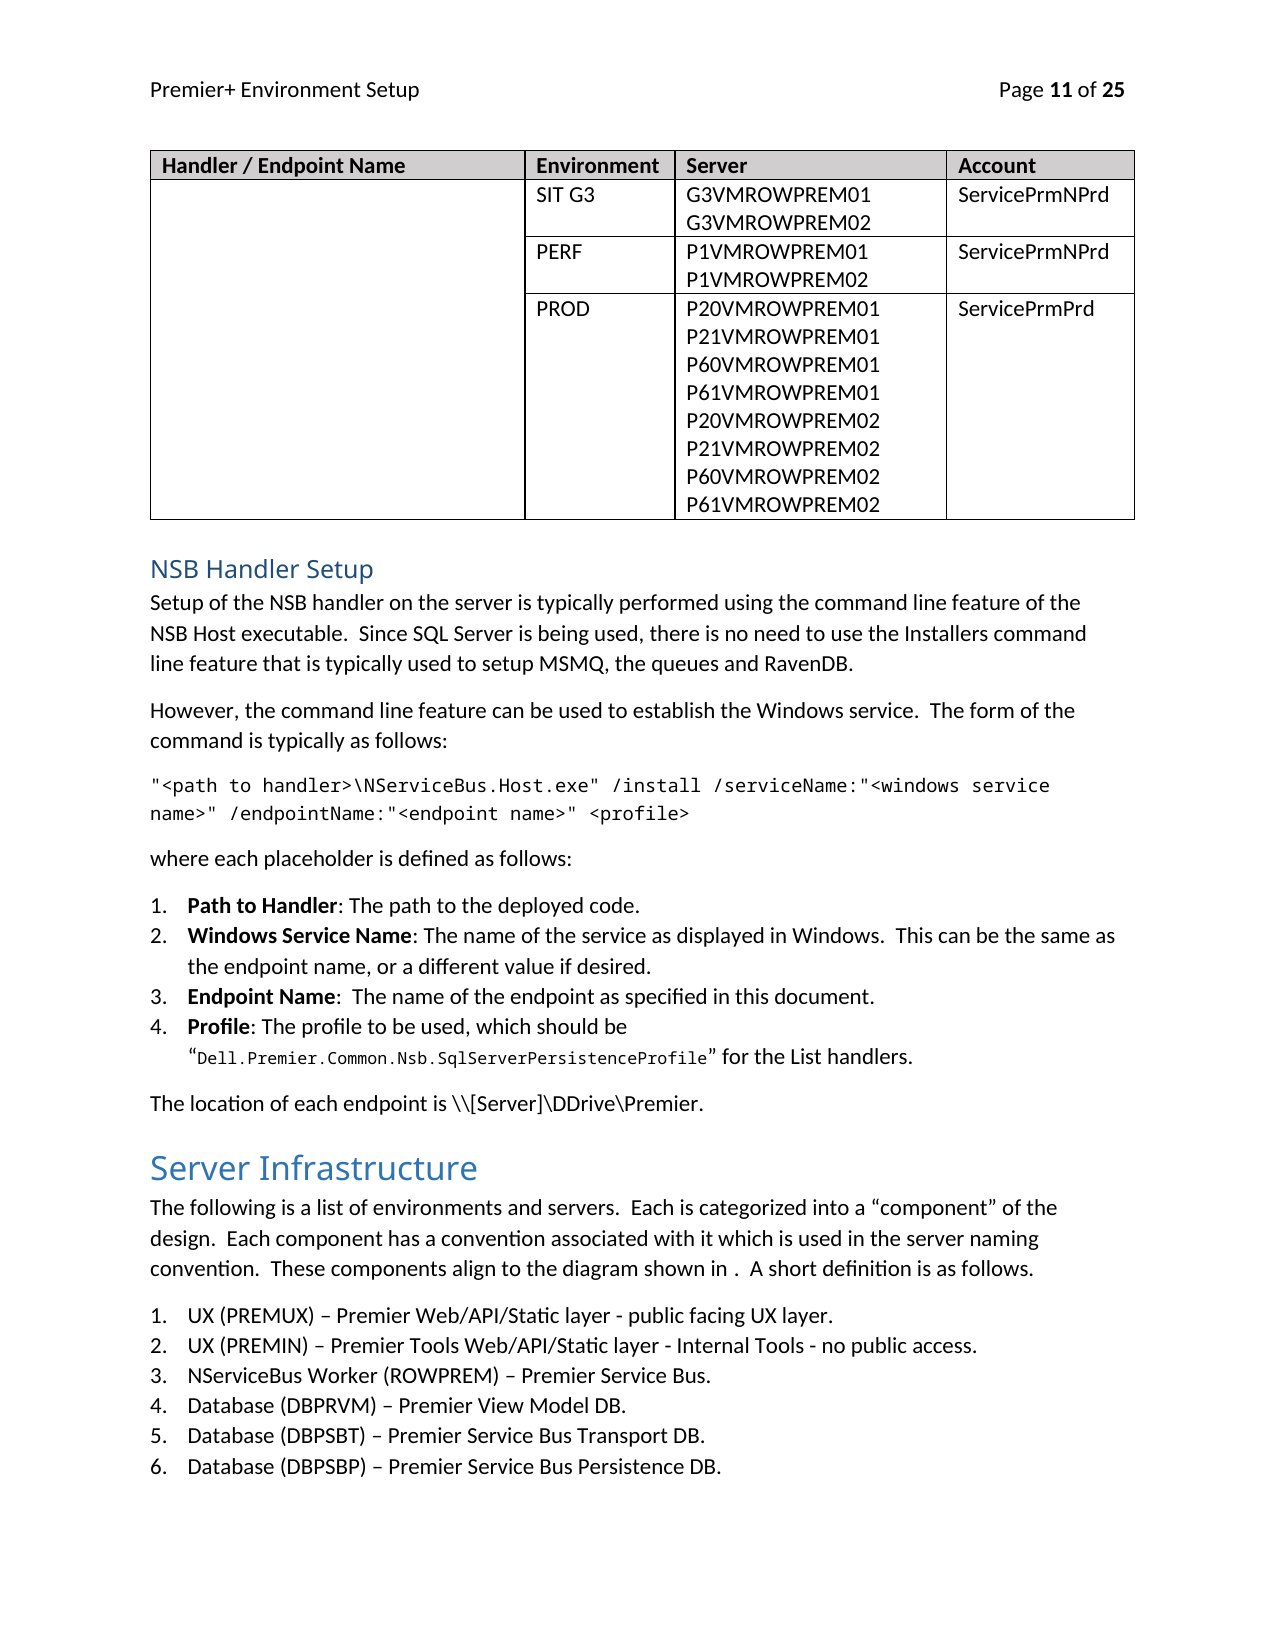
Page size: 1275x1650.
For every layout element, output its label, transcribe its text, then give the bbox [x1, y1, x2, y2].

list Profile: The profile to be used, which should be “Dell.Premier.Common.Nsb.SqlServerPersistenceProfile” for the List handlers. [150, 1012, 1125, 1070]
text where each placeholder is defined as follows: [150, 844, 1125, 872]
text The location of each endpoint is \\[Server]\DDrive\Premier. [150, 1089, 1125, 1117]
text However, the command line feature can be used to establish the Windows service. The form of the command is typically as follows: [150, 696, 1125, 754]
text Setup of the NSB handler on the server is typically performed using the command line feature of the NSB Host executable. Since SQL Server is being used, there is no need to use the Installers command line feature that is typically used to setup MSMQ, the queues and RavenDB. [150, 588, 1125, 677]
table_header Environment [526, 151, 674, 179]
table_header Account [947, 151, 1134, 179]
table_cell P20VMROWPREM01 P21VMROWPREM01 P60VMROWPREM01 P61VMROWPREM01 P20VMROWPREM02 P21VMROWPREM02 P60VMROWPREM02 P61VMROWPREM02 [676, 294, 946, 518]
list Database (DBPRVM) – Premier View Model DB. [150, 1391, 1125, 1419]
subtitle NSB Handler Setup [150, 552, 1125, 586]
list Endpoint Name: The name of the endpoint as specified in this document. [150, 982, 1125, 1010]
table_cell ServicePrmNPrd [947, 180, 1134, 236]
table_cell SIT G3 [526, 180, 674, 236]
subtitle Server Infrastructure [150, 1144, 1125, 1190]
table_cell ServicePrmPrd [947, 294, 1134, 518]
table_cell P1VMROWPREM01 P1VMROWPREM02 [676, 237, 946, 293]
list Path to Handler: The path to the deployed code. [150, 891, 1125, 919]
list UX (PREMIN) – Premier Tools Web/API/Static layer - Internal Tools - no public access. [150, 1331, 1125, 1359]
list UX (PREMUX) – Premier Web/API/Static layer - public facing UX layer. [150, 1301, 1125, 1329]
table_cell G3VMROWPREM01 G3VMROWPREM02 [676, 180, 946, 236]
text "<path to handler>\NServiceBus.Host.exe" /install /serviceName:"<windows service name>" /endpointName:"<endpoint name>" <profile> [150, 773, 1125, 826]
table_cell ServicePrmNPrd [947, 237, 1134, 293]
list Database (DBPSBT) – Premier Service Bus Transport DB. [150, 1422, 1125, 1449]
table_header Handler / Endpoint Name [151, 151, 524, 179]
list NServiceBus Worker (ROWPREM) – Premier Service Bus. [150, 1361, 1125, 1389]
table_cell PROD [526, 294, 674, 518]
table_cell PERF [526, 237, 674, 293]
list Windows Service Name: The name of the service as displayed in Windows. This can be the same as the endpoint name, or a different value if desired. [150, 922, 1125, 980]
table_header Server [676, 151, 946, 179]
text The following is a list of environments and servers. Each is categorized into a “component” of the design. Each component has a convention associated with it which is used in the server naming convention. These components align to the diagram shown in Figure 1 - Deployment Components. A short definition is as follows. [150, 1193, 1125, 1282]
list Database (DBPSBP) – Premier Service Bus Persistence DB. [150, 1452, 1125, 1480]
